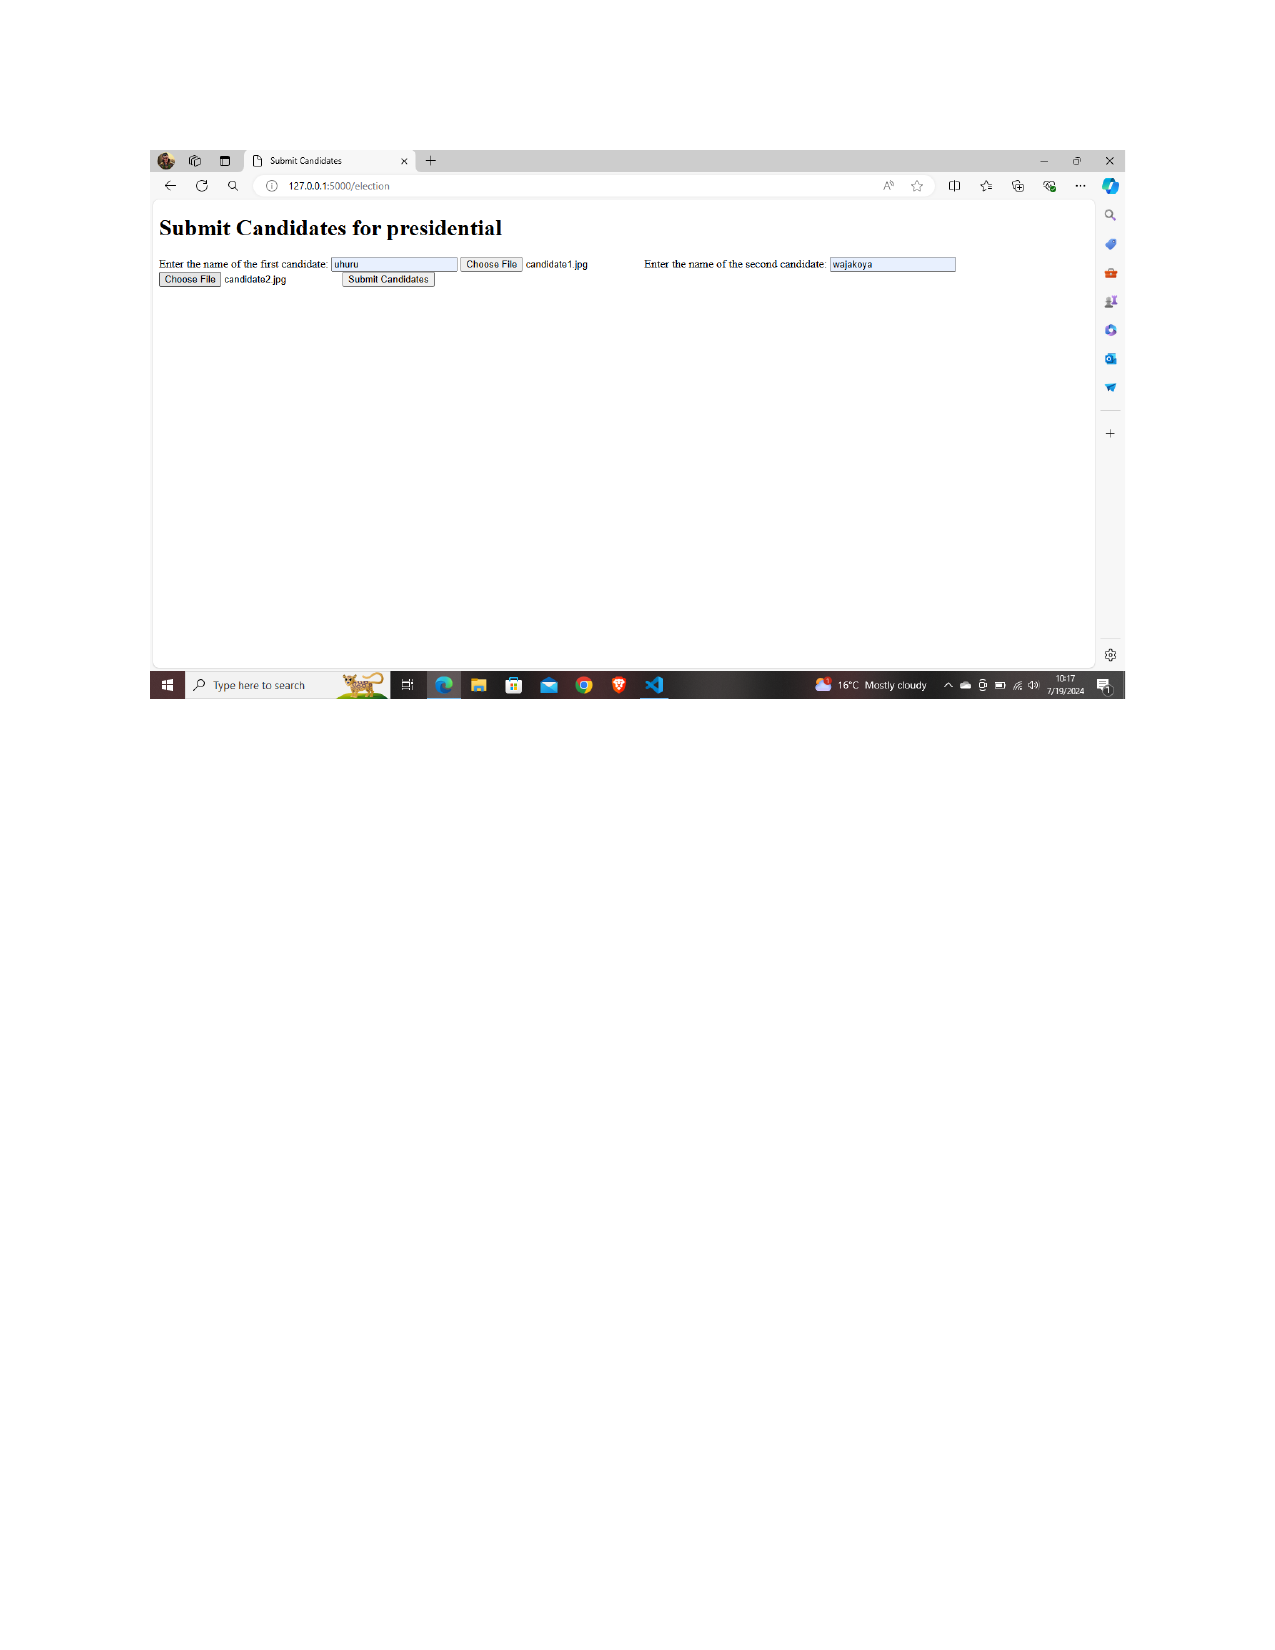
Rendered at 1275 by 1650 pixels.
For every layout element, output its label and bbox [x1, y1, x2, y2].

picture [150, 150, 1125, 699]
